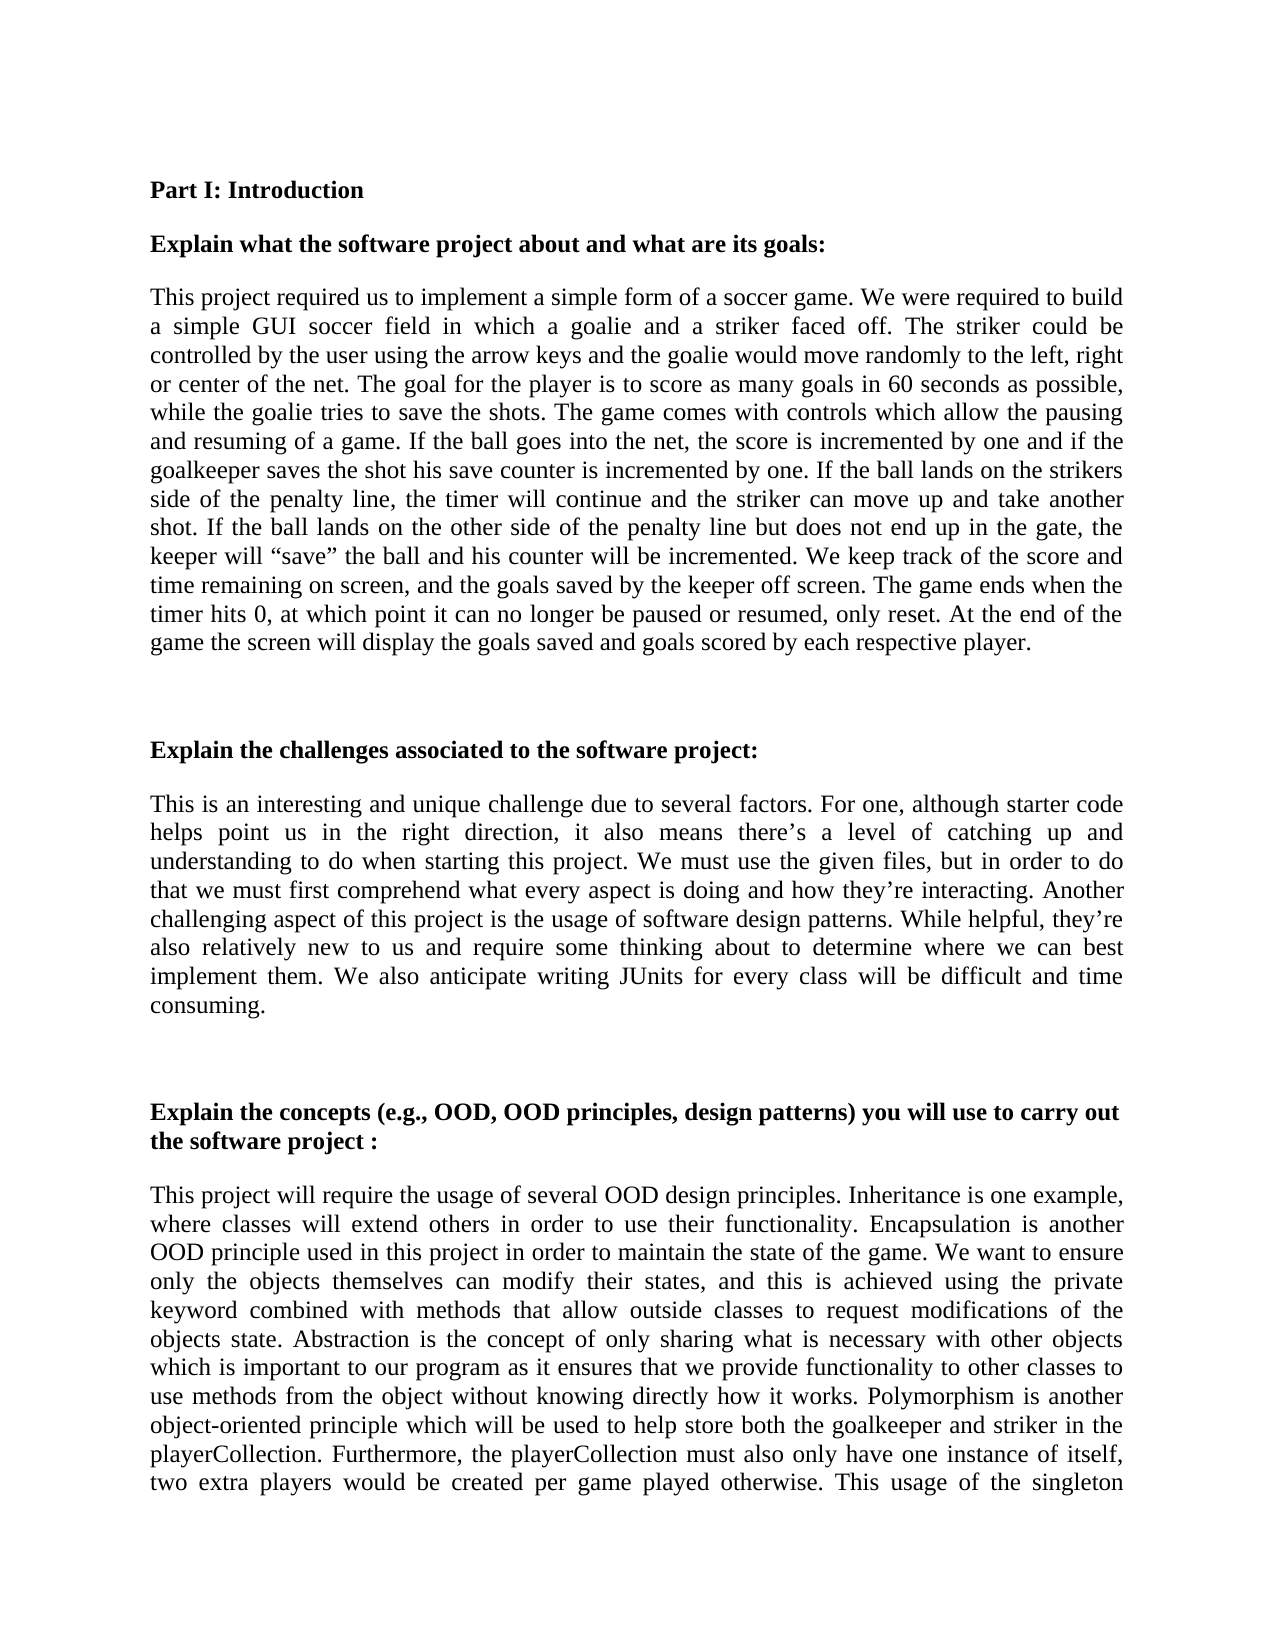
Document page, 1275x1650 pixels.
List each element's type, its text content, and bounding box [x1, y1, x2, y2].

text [150, 1180, 1125, 1496]
text Explain the challenges associated to the software project: [150, 735, 1125, 764]
text Explain what the software project about and what are its goals: [150, 229, 1125, 257]
text This is an interesting and unique challenge due to several factors. For one, although starter code helps point us in the right direction, it also means there’s a level of catching up and understanding to do when starting this project. We must use the given files, but in order to do that we must first comprehend what every aspect is doing and how they’re interacting. Another challenging aspect of this project is the usage of software design patterns. While helpful, they’re also relatively new to us and require some thinking about to determine where we can best implement them. We also anticipate writing JUnits for every class will be difficult and time consuming. [150, 789, 1125, 1019]
text Explain the concepts (e.g., OOD, OOD principles, design patterns) you will use to carry out the software project : [150, 1097, 1125, 1155]
text Part I: Introduction [150, 175, 1125, 204]
text This project required us to implement a simple form of a soccer game. We were required to build a simple GUI soccer field in which a goalie and a striker faced off. The striker could be controlled by the user using the arrow keys and the goalie would move randomly to the left, right or center of the net. The goal for the player is to score as many goals in 60 seconds as possible, while the goalie tries to save the shots. The game comes with controls which allow the pausing and resuming of a game. If the ball goes into the net, the score is incremented by one and if the goalkeeper saves the shot his save counter is incremented by one. If the ball lands on the strikers side of the penalty line, the timer will continue and the striker can move up and take another shot. If the ball lands on the other side of the penalty line but does not end up in the gate, the keeper will “save” the ball and his counter will be incremented. We keep track of the score and time remaining on screen, and the goals saved by the keeper off screen. The game ends when the timer hits 0, at which point it can no longer be paused or resumed, only reset. At the end of the game the screen will display the goals saved and goals scored by each respective player. [150, 282, 1125, 656]
